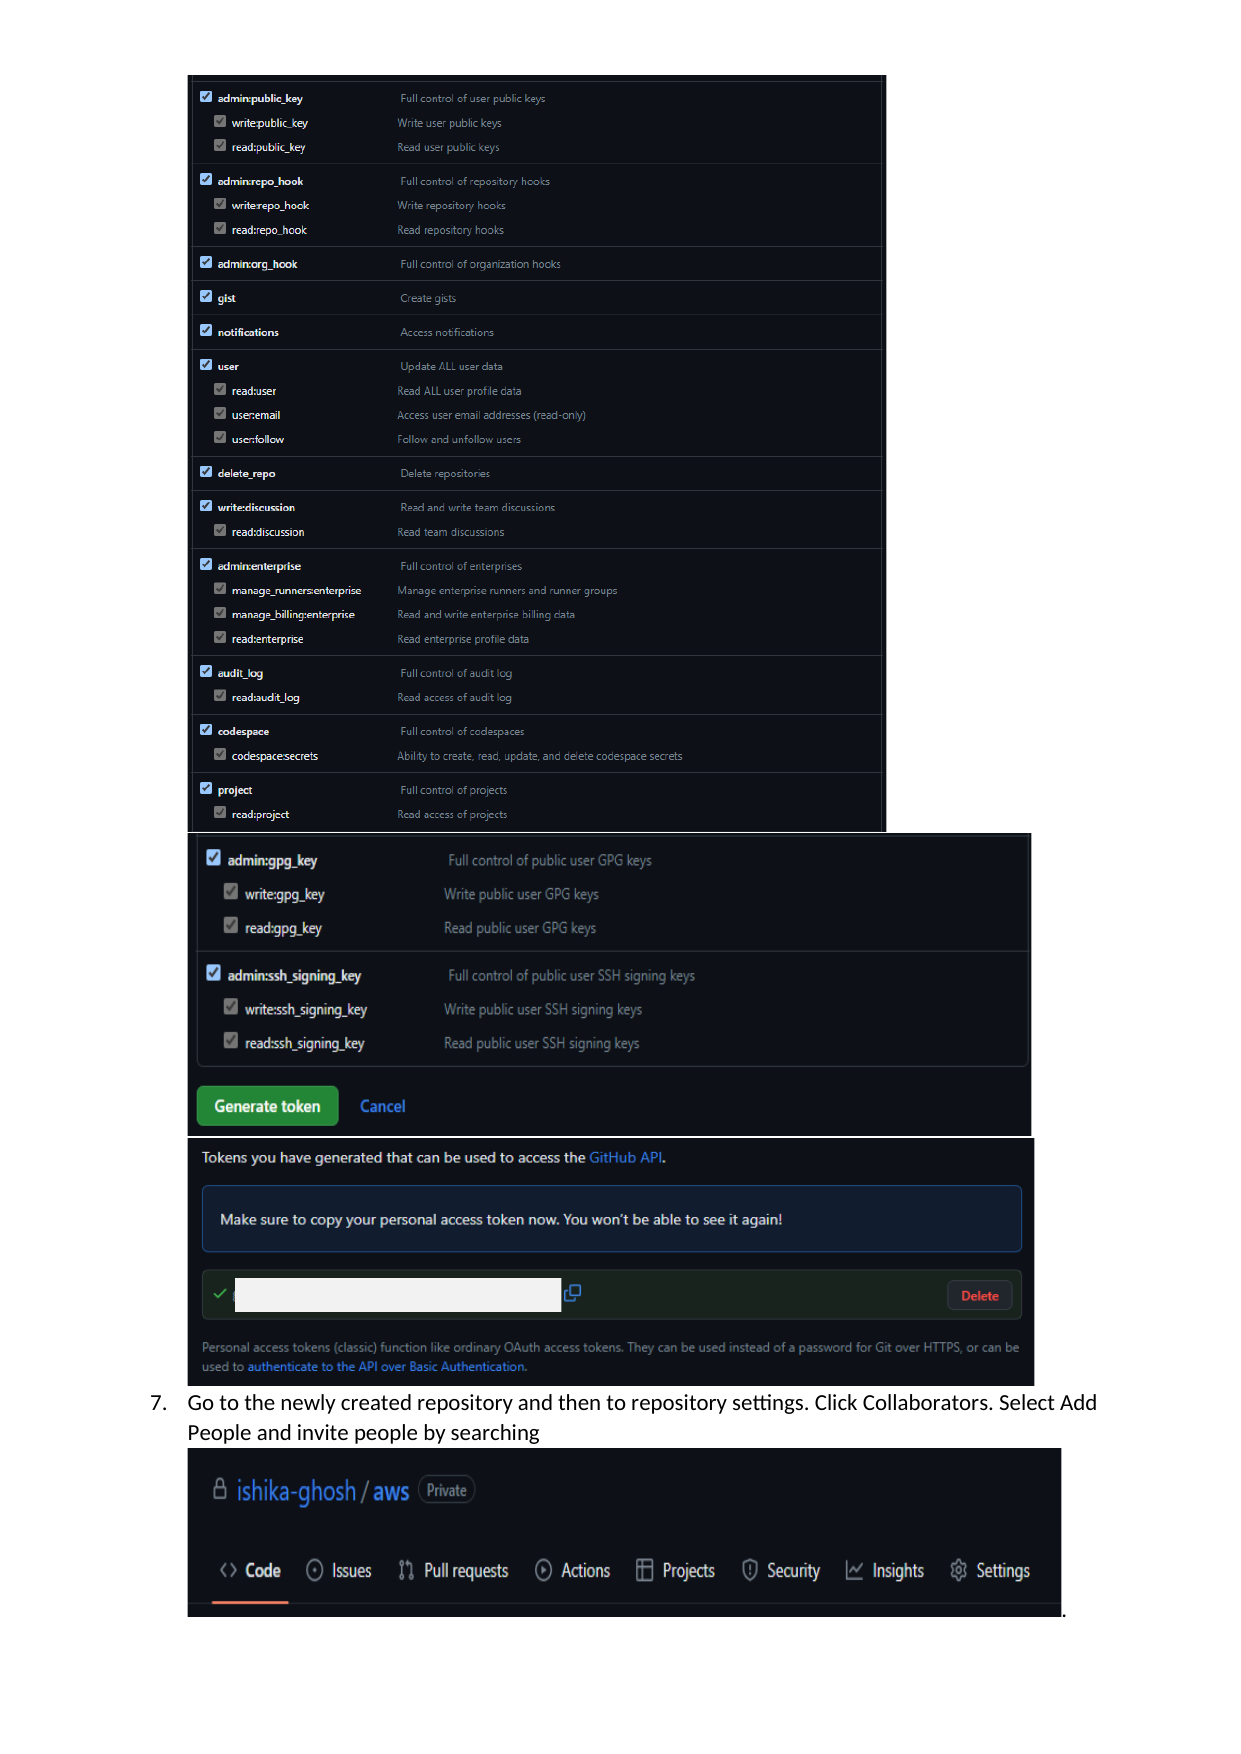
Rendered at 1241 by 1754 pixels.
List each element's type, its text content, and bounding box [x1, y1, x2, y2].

picture [187, 1448, 1062, 1617]
picture [187, 1138, 1035, 1386]
picture [187, 833, 1032, 1136]
picture [187, 75, 887, 832]
